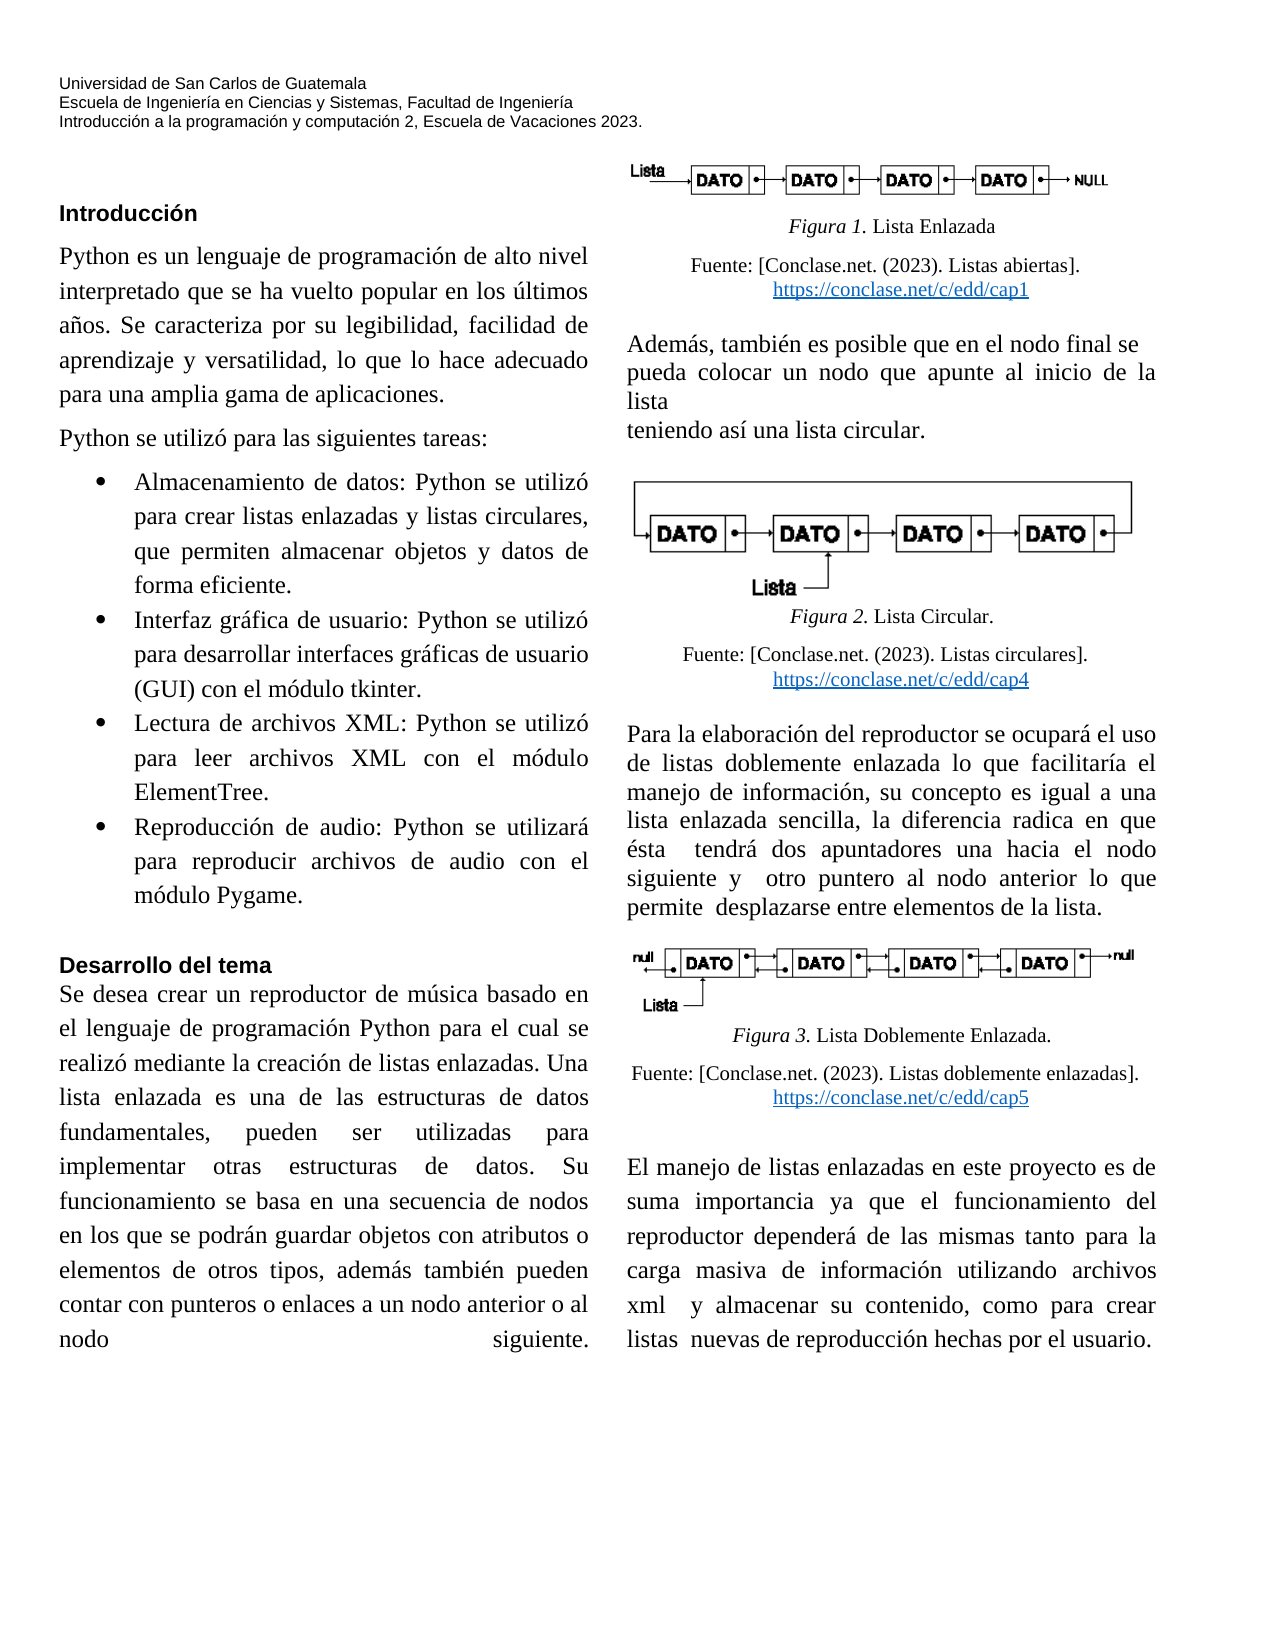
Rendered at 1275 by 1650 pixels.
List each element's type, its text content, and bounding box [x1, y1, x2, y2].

text Introducción [59, 200, 589, 227]
picture [626, 920, 1139, 1023]
text Figura 2. Lista Circular. [627, 604, 1157, 628]
picture [626, 159, 1139, 200]
text teniendo así una lista circular. [627, 415, 1157, 444]
list Almacenamiento de datos: Python se utilizó para crear listas enlazadas y listas circulares, que permiten almacenar objetos y datos de forma eficiente. [96, 467, 589, 599]
list Interfaz gráfica de usuario: Python se utilizó para desarrollar interfaces gráficas de usuario (GUI) con el módulo tkinter. [96, 605, 589, 702]
text Python es un lenguaje de programación de alto nivel interpretado que se ha vuelto popular en los últimos años. Se caracteriza por su legibilidad, facilidad de aprendizaje y versatilidad, lo que lo hace adecuado para una amplia gama de aplicaciones. [59, 241, 589, 408]
text Fuente: [Conclase.net. (2023). Listas circulares]. https://conclase.net/c/edd/cap4 [614, 642, 1157, 691]
text Además, también es posible que en el nodo final se [627, 329, 1157, 357]
text Para la elaboración del reproductor se ocupará el uso de listas doblemente enlazada lo que facilitaría el manejo de información, su concepto es igual a una lista enlazada sencilla, la diferencia radica en que ésta tendrá dos apuntadores una hacia el nodo siguiente y otro puntero al nodo anterior lo que permite desplazarse entre elementos de la lista. [627, 719, 1157, 921]
list Lectura de archivos XML: Python se utilizó para leer archivos XML con el módulo ElementTree. [96, 708, 589, 806]
text Figura 1. Lista Enlazada [627, 214, 1157, 238]
text Se desea crear un reproductor de música basado en el lenguaje de programación Python para el cual se realizó mediante la creación de listas enlazadas. Una lista enlazada es una de las estructuras de datos fundamentales, pueden ser utilizadas para implementar otras estructuras de datos. Su funcionamiento se basa en una secuencia de nodos en los que se podrán guardar objetos con atributos o elementos de otros tipos, además también pueden contar con punteros o enlaces a un nodo anterior o al nodo siguiente. [59, 979, 589, 1386]
picture [626, 472, 1139, 605]
text Fuente: [Conclase.net. (2023). Listas doblemente enlazadas]. https://conclase.net/c/edd/cap5 [614, 1061, 1157, 1109]
text Fuente: [Conclase.net. (2023). Listas abiertas]. https://conclase.net/c/edd/cap1 [614, 252, 1157, 301]
list Reproducción de audio: Python se utilizará para reproducir archivos de audio con el módulo Pygame. [96, 812, 589, 909]
text Desarrollo del tema [59, 952, 589, 979]
text Python se utilizó para las siguientes tareas: [59, 423, 589, 452]
text pueda colocar un nodo que apunte al inicio de la lista [627, 357, 1157, 415]
text El manejo de listas enlazadas en este proyecto es de suma importancia ya que el funcionamiento del reproductor dependerá de las mismas tanto para la carga masiva de información utilizando archivos xml y almacenar su contenido, como para crear listas nuevas de reproducción hechas por el usuario. [627, 1152, 1157, 1353]
text Figura 3. Lista Doblemente Enlazada. [627, 1023, 1157, 1047]
